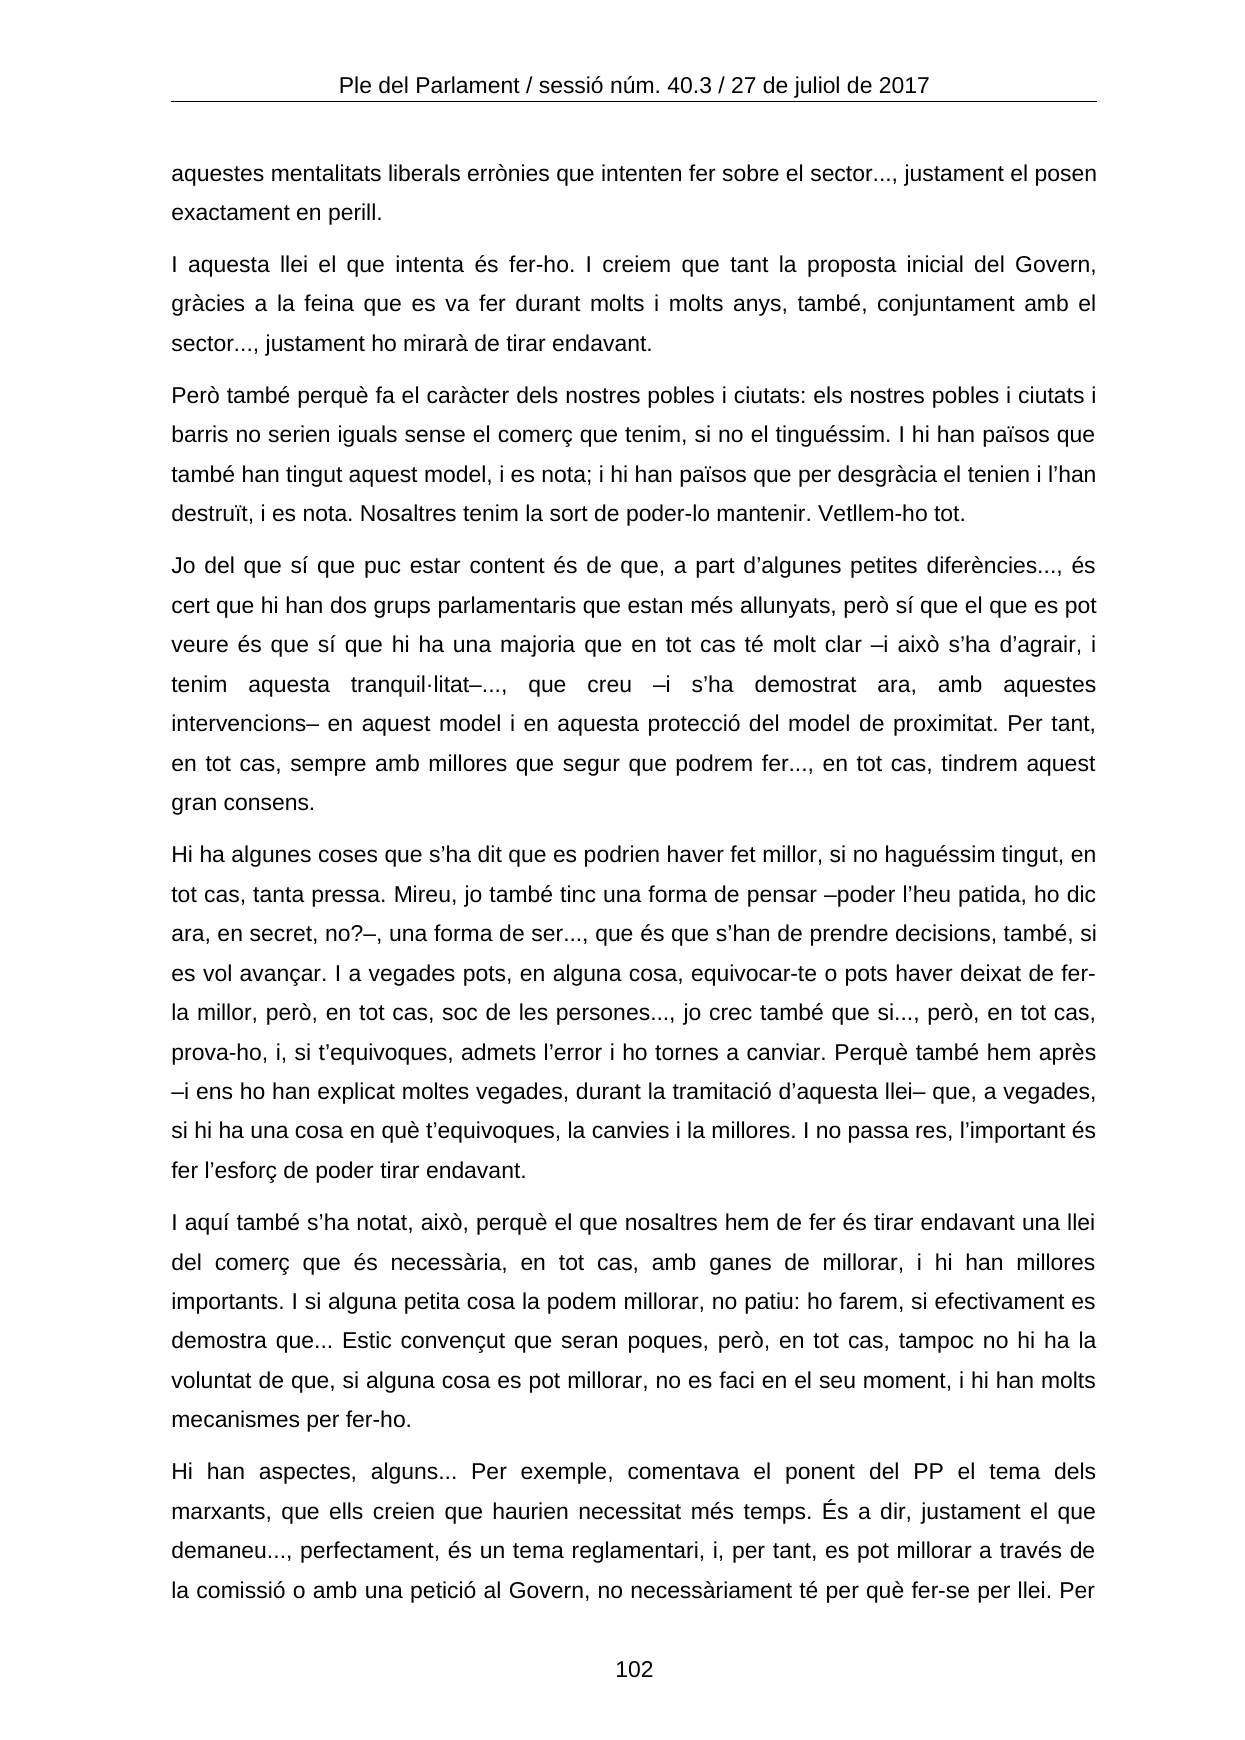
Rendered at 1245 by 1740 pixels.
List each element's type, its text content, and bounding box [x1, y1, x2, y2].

text Però també perquè fa el caràcter dels nostres pobles i ciutats: els nostres pobles i ciutats i barris no serien iguals sense el comerç que tenim, si no el tinguéssim. I hi han països que també han tingut aquest model, i es nota; i hi han països que per desgràcia el tenien i l’han destruït, i es nota. Nosaltres tenim la sort de poder-lo mantenir. Vetllem-ho tot. [171, 382, 1097, 527]
text Hi ha algunes coses que s’ha dit que es podrien haver fet millor, si no haguéssim tingut, en tot cas, tanta pressa. Mireu, jo també tinc una forma de pensar –poder l’heu patida, ho dic ara, en secret, no?–, una forma de ser..., que és que s’han de prendre decisions, també, si es vol avançar. I a vegades pots, en alguna cosa, equivocar-te o pots haver deixat de fer-la millor, però, en tot cas, soc de les persones..., jo crec també que si..., però, en tot cas, prova-ho, i, si t’equivoques, admets l’error i ho tornes a canviar. Perquè també hem après –i ens ho han explicat moltes vegades, durant la tramitació d’aquesta llei– que, a vegades, si hi ha una cosa en què t’equivoques, la canvies i la millores. I no passa res, l’important és fer l’esforç de poder tirar endavant. [171, 841, 1097, 1183]
text Jo del que sí que puc estar content és de que, a part d’algunes petites diferències..., és cert que hi han dos grups parlamentaris que estan més allunyats, però sí que el que es pot veure és que sí que hi ha una majoria que en tot cas té molt clar –i això s’ha d’agrair, i tenim aquesta tranquil·litat–..., que creu –i s’ha demostrat ara, amb aquestes intervencions– en aquest model i en aquesta protecció del model de proximitat. Per tant, en tot cas, sempre amb millores que segur que podrem fer..., en tot cas, tindrem aquest gran consens. [171, 552, 1097, 816]
text I aquí també s’ha notat, això, perquè el que nosaltres hem de fer és tirar endavant una llei del comerç que és necessària, en tot cas, amb ganes de millorar, i hi han millores importants. I si alguna petita cosa la podem millorar, no patiu: ho farem, si efectivament es demostra que... Estic convençut que seran poques, però, en tot cas, tampoc no hi ha la voluntat de que, si alguna cosa es pot millorar, no es faci en el seu moment, i hi han molts mecanismes per fer-ho. [171, 1209, 1097, 1433]
text I aquesta llei el que intenta és fer-ho. I creiem que tant la proposta inicial del Govern, gràcies a la feina que es va fer durant molts i molts anys, també, conjuntament amb el sector..., justament ho mirarà de tirar endavant. [171, 251, 1097, 356]
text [171, 1458, 1097, 1603]
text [171, 159, 1097, 225]
